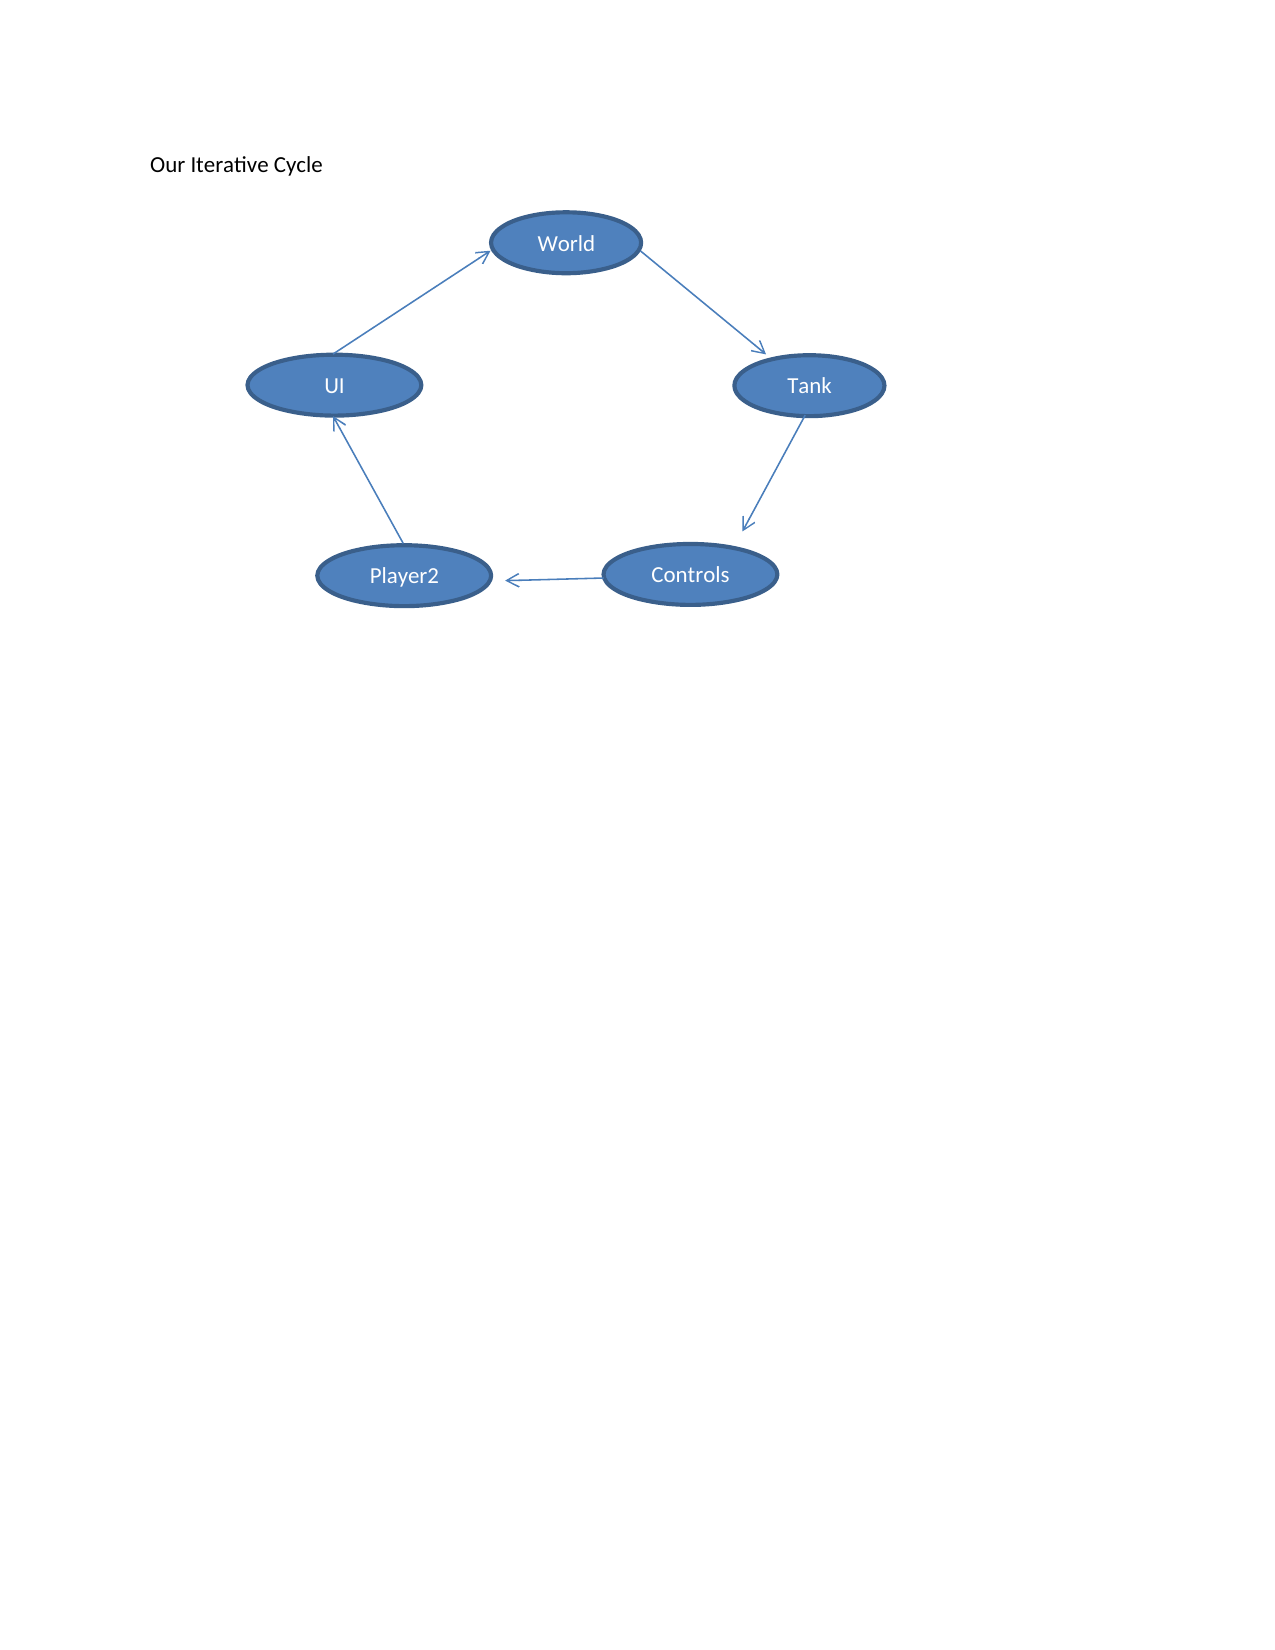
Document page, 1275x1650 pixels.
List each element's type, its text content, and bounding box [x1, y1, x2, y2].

text Our Iterative Cycle [150, 150, 1125, 178]
